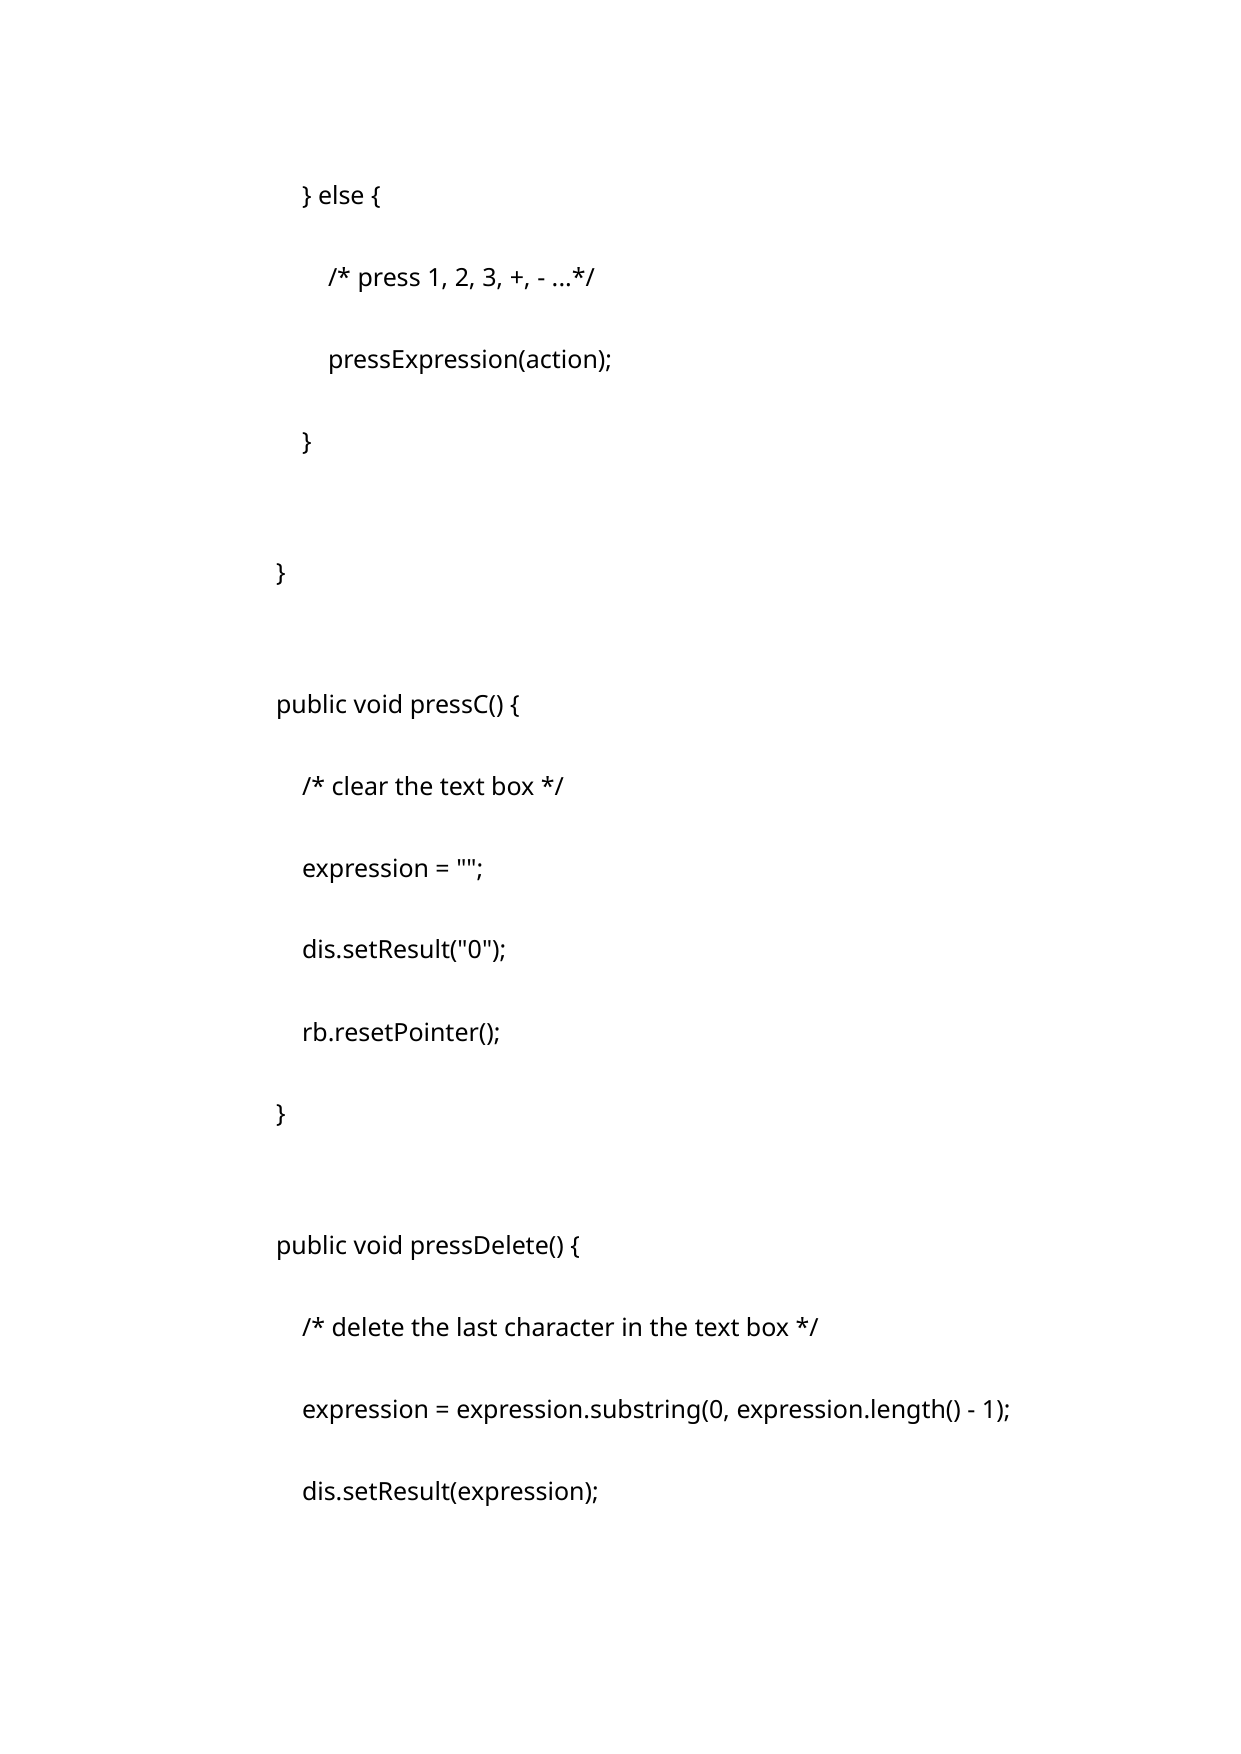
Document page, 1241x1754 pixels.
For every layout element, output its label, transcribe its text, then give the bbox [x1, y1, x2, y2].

list } [250, 539, 1053, 604]
list public void pressC() { [250, 671, 1053, 736]
list } [250, 1081, 1053, 1146]
list rb.resetPointer(); [250, 999, 1053, 1064]
list /* clear the text box */ [250, 753, 1053, 818]
list dis.setResult(expression); [250, 1458, 1053, 1523]
list expression = ""; [250, 835, 1053, 900]
list } [250, 408, 1053, 473]
list public void pressDelete() { [250, 1212, 1053, 1277]
list /* press 1, 2, 3, +, - ...*/ [250, 244, 1053, 309]
list dis.setResult("0"); [250, 917, 1053, 982]
list expression = expression.substring(0, expression.length() - 1); [250, 1376, 1053, 1441]
list /* delete the last character in the text box */ [250, 1294, 1053, 1359]
list } else { [250, 162, 1053, 227]
list pressExpression(action); [250, 326, 1053, 391]
